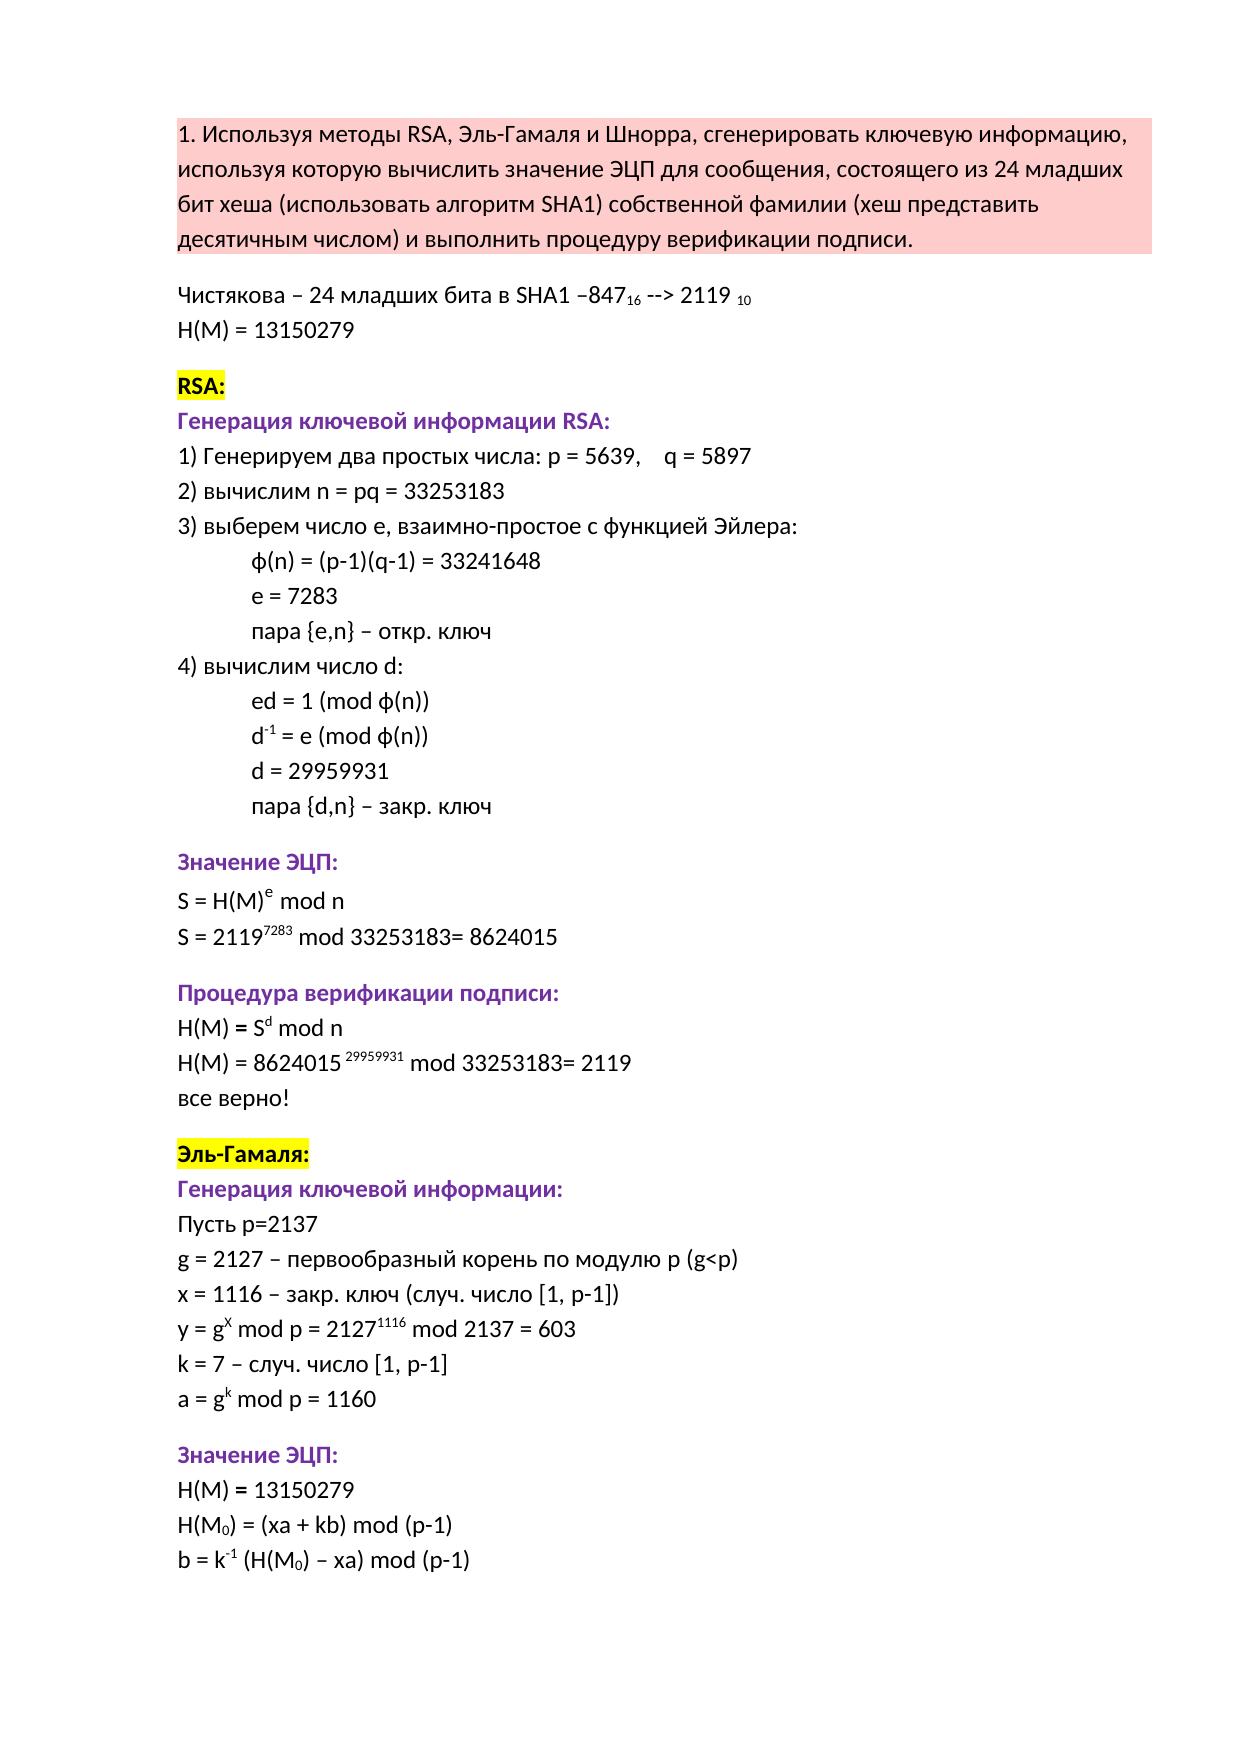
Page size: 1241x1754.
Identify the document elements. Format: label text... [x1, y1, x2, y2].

text Значение ЭЦП: S = H(M)e mod n S = 21197283 mod 33253183= 8624015 [177, 846, 1152, 952]
text Процедура верификации подписи: H(M) = Sd mod n H(M) = 8624015 29959931 mod 33253183= 2119 все верно! [177, 977, 1152, 1113]
text Эль-Гамаля: Генерация ключевой информации: Пусть p=2137 g = 2127 – первообразный корень по модулю p (g<p) x = 1116 – закр. ключ (случ. число [1, p-1]) y = gX mod p = 21271116 mod 2137 = 603 k = 7 – случ. число [1, p-1] a = gk mod p = 1160 [177, 1138, 1152, 1414]
text RSA: Генерация ключевой информации RSA: 1) Генерируем два простых числа: p = 5639, q = 5897 2) вычислим n = pq = 33253183 3) выберем число e, взаимно-простое с функцией Эйлера: ф(n) = (p-1)(q-1) = 33241648 e = 7283 пара {e,n} – откр. ключ 4) вычислим число d: ed = 1 (mod ф(n)) d-1 = e (mod ф(n)) d = 29959931 пара {d,n} – закр. ключ [177, 370, 1152, 820]
text 1. Используя методы RSA, Эль-Гамаля и Шнорра, сгенерировать ключевую информацию, используя которую вычислить значение ЭЦП для сообщения, состоящего из 24 младших бит хеша (использовать алгоритм SHA1) собственной фамилии (хеш представить десятичным числом) и выполнить процедуру верификации подписи. [177, 118, 1152, 254]
text Чистякова – 24 младших бита в SHA1 –84716 --> 2119 10 H(M) = 13150279 [177, 279, 1152, 344]
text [177, 1439, 1152, 1574]
